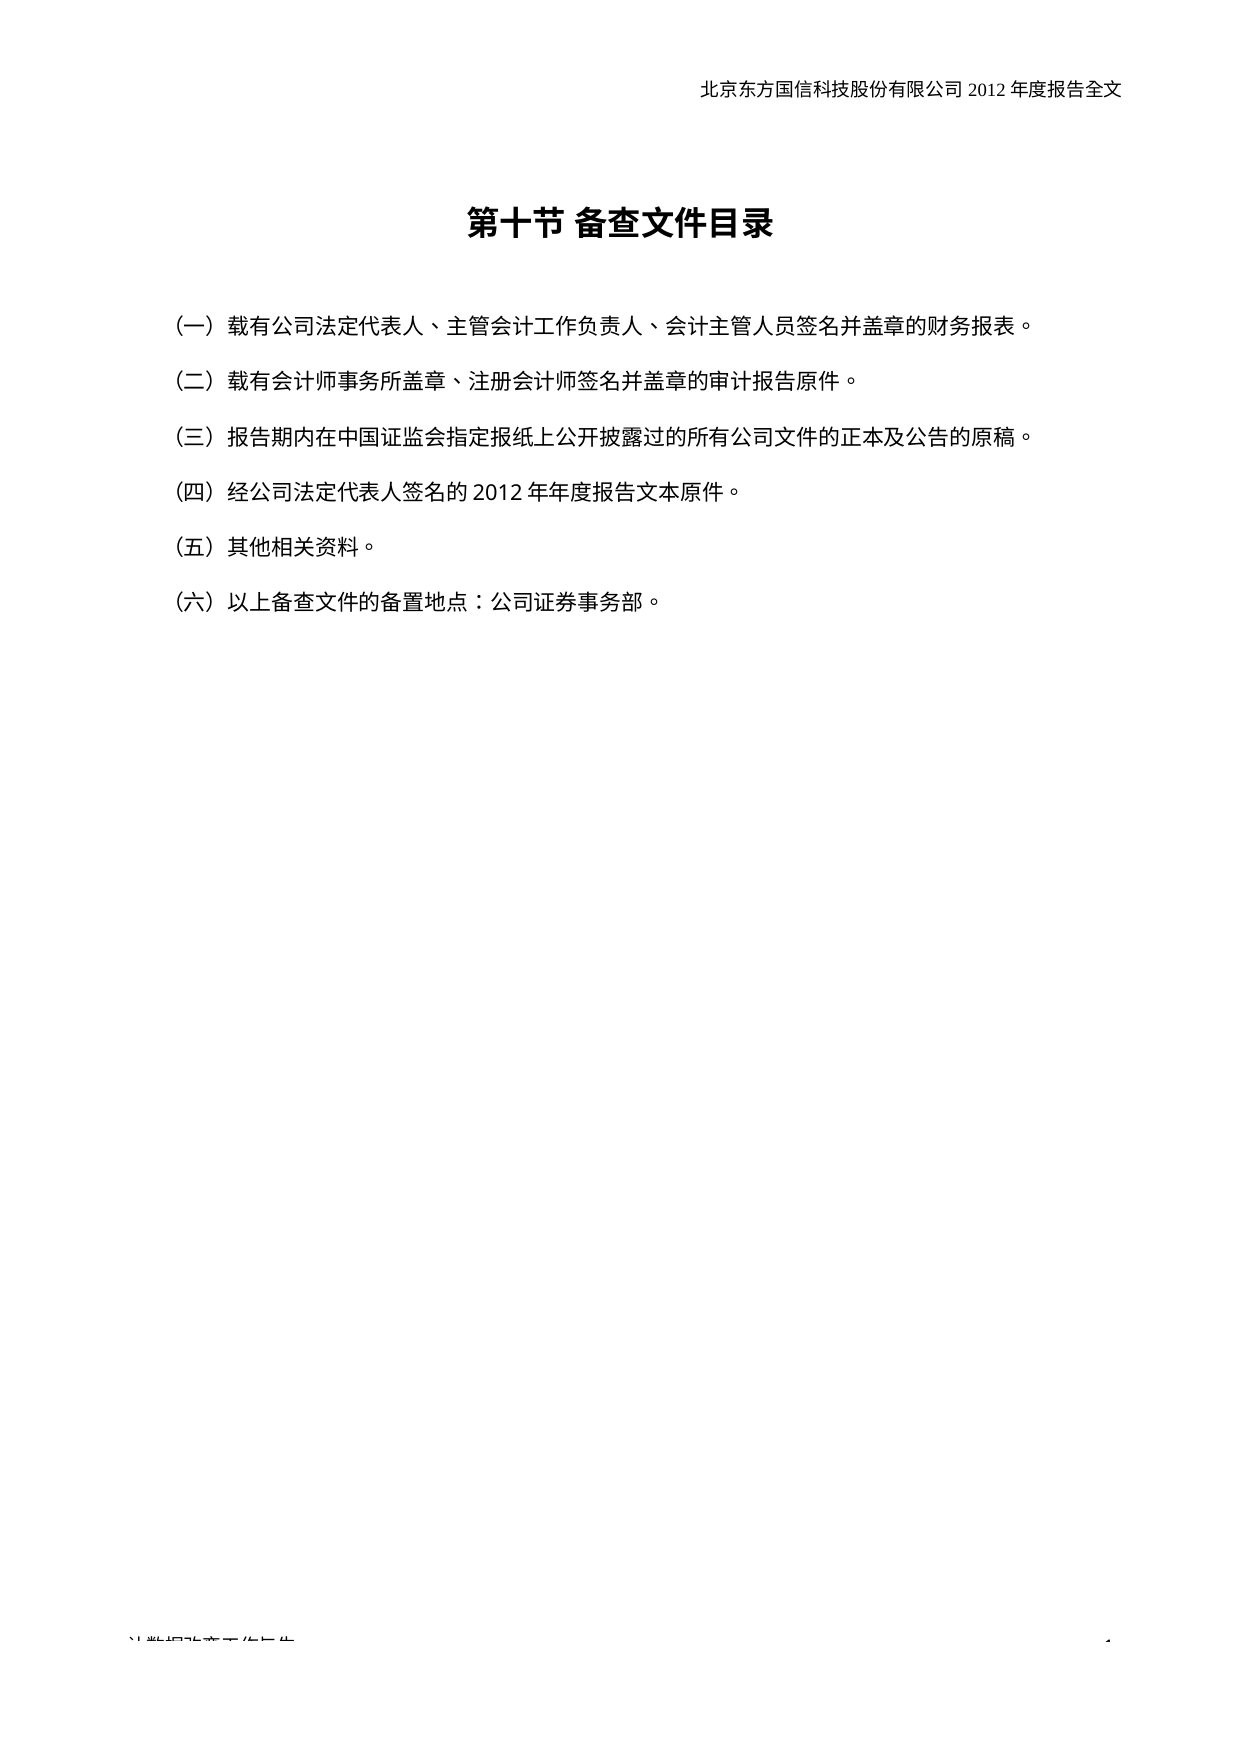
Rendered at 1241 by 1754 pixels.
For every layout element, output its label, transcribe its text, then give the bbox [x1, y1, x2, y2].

subtitle （二）载有会计师事务所盖章、注册会计师签名并盖章的审计报告原件。 [162, 366, 1138, 396]
subtitle （五）其他相关资料。 [162, 532, 1138, 561]
subtitle （三）报告期内在中国证监会指定报纸上公开披露过的所有公司文件的正本及公告的原稿。 [162, 422, 1138, 451]
subtitle 第十节 备查文件目录 [102, 199, 1138, 245]
subtitle （四）经公司法定代表人签名的2012年年度报告文本原件。 [162, 476, 1138, 506]
subtitle （六）以上备查文件的备置地点：公司证券事务部。 [162, 587, 1138, 617]
subtitle （一）载有公司法定代表人、主管会计工作负责人、会计主管人员签名并盖章的财务报表。 [162, 311, 1138, 341]
